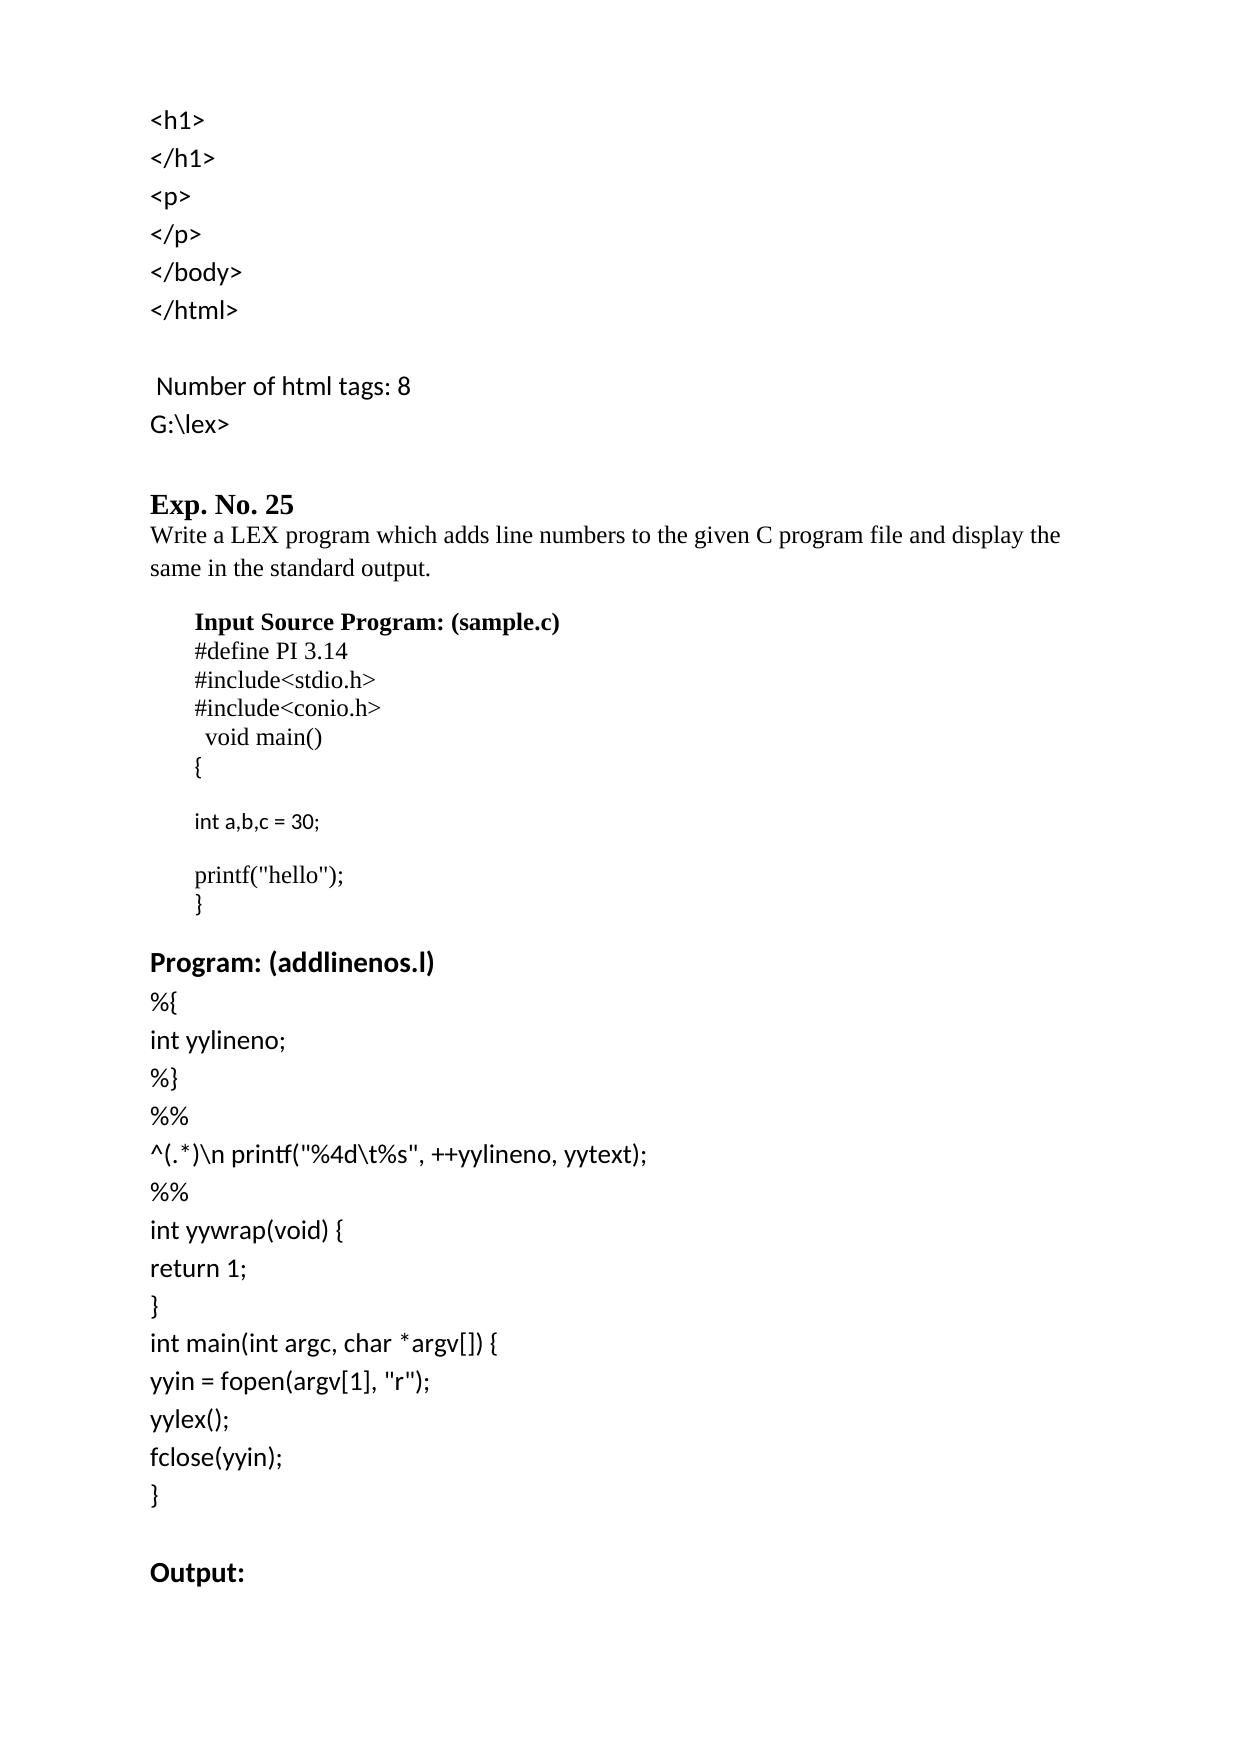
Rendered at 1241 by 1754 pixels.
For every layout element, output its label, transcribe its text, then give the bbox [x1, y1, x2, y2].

text #include<conio.h> [194, 693, 570, 722]
text yyin = fopen(argv[1], "r"); [150, 1364, 1090, 1398]
text int yywrap(void) { [150, 1213, 1090, 1246]
text printf("hello"); [194, 860, 1090, 888]
text %% [150, 1175, 1090, 1208]
text yylex(); [150, 1402, 1090, 1436]
text <h1> [150, 103, 1090, 136]
text </h1> [150, 141, 1090, 174]
text int a,b,c = 30; [194, 807, 1090, 835]
text G:\lex> [150, 407, 1090, 440]
text </body> [150, 255, 1090, 288]
text ^(.*)\n printf("%4d\t%s", ++yylineno, yytext); [150, 1137, 1090, 1170]
text void main() [194, 722, 401, 751]
text #define PI 3.14 [194, 636, 570, 665]
text Exp. No. 25 [150, 487, 1095, 521]
text return 1; [150, 1251, 1090, 1284]
text </p> [150, 217, 1090, 250]
text } [194, 889, 1090, 919]
text int yylineno; [150, 1023, 1090, 1056]
text int main(int argc, char *argv[]) { [150, 1327, 1090, 1360]
text Write a LEX program which adds line numbers to the given C program file and display the same in the standard output. [150, 521, 1090, 582]
text } [150, 1478, 1090, 1511]
text #include<stdio.h> [194, 665, 570, 693]
text </html> [150, 293, 1090, 326]
text %} [150, 1061, 1090, 1094]
text %% [150, 1099, 1090, 1132]
text <p> [150, 179, 1090, 212]
text Output: [150, 1554, 1090, 1590]
text } [150, 1289, 1090, 1322]
text %{ [150, 985, 1090, 1018]
text Number of html tags: 8 [150, 369, 1090, 402]
subtitle Input Source Program: (sample.c) [194, 607, 1090, 636]
text fclose(yyin); [150, 1440, 1090, 1473]
text { [194, 751, 1090, 781]
text Program: (addlinenos.l) [150, 944, 1090, 980]
